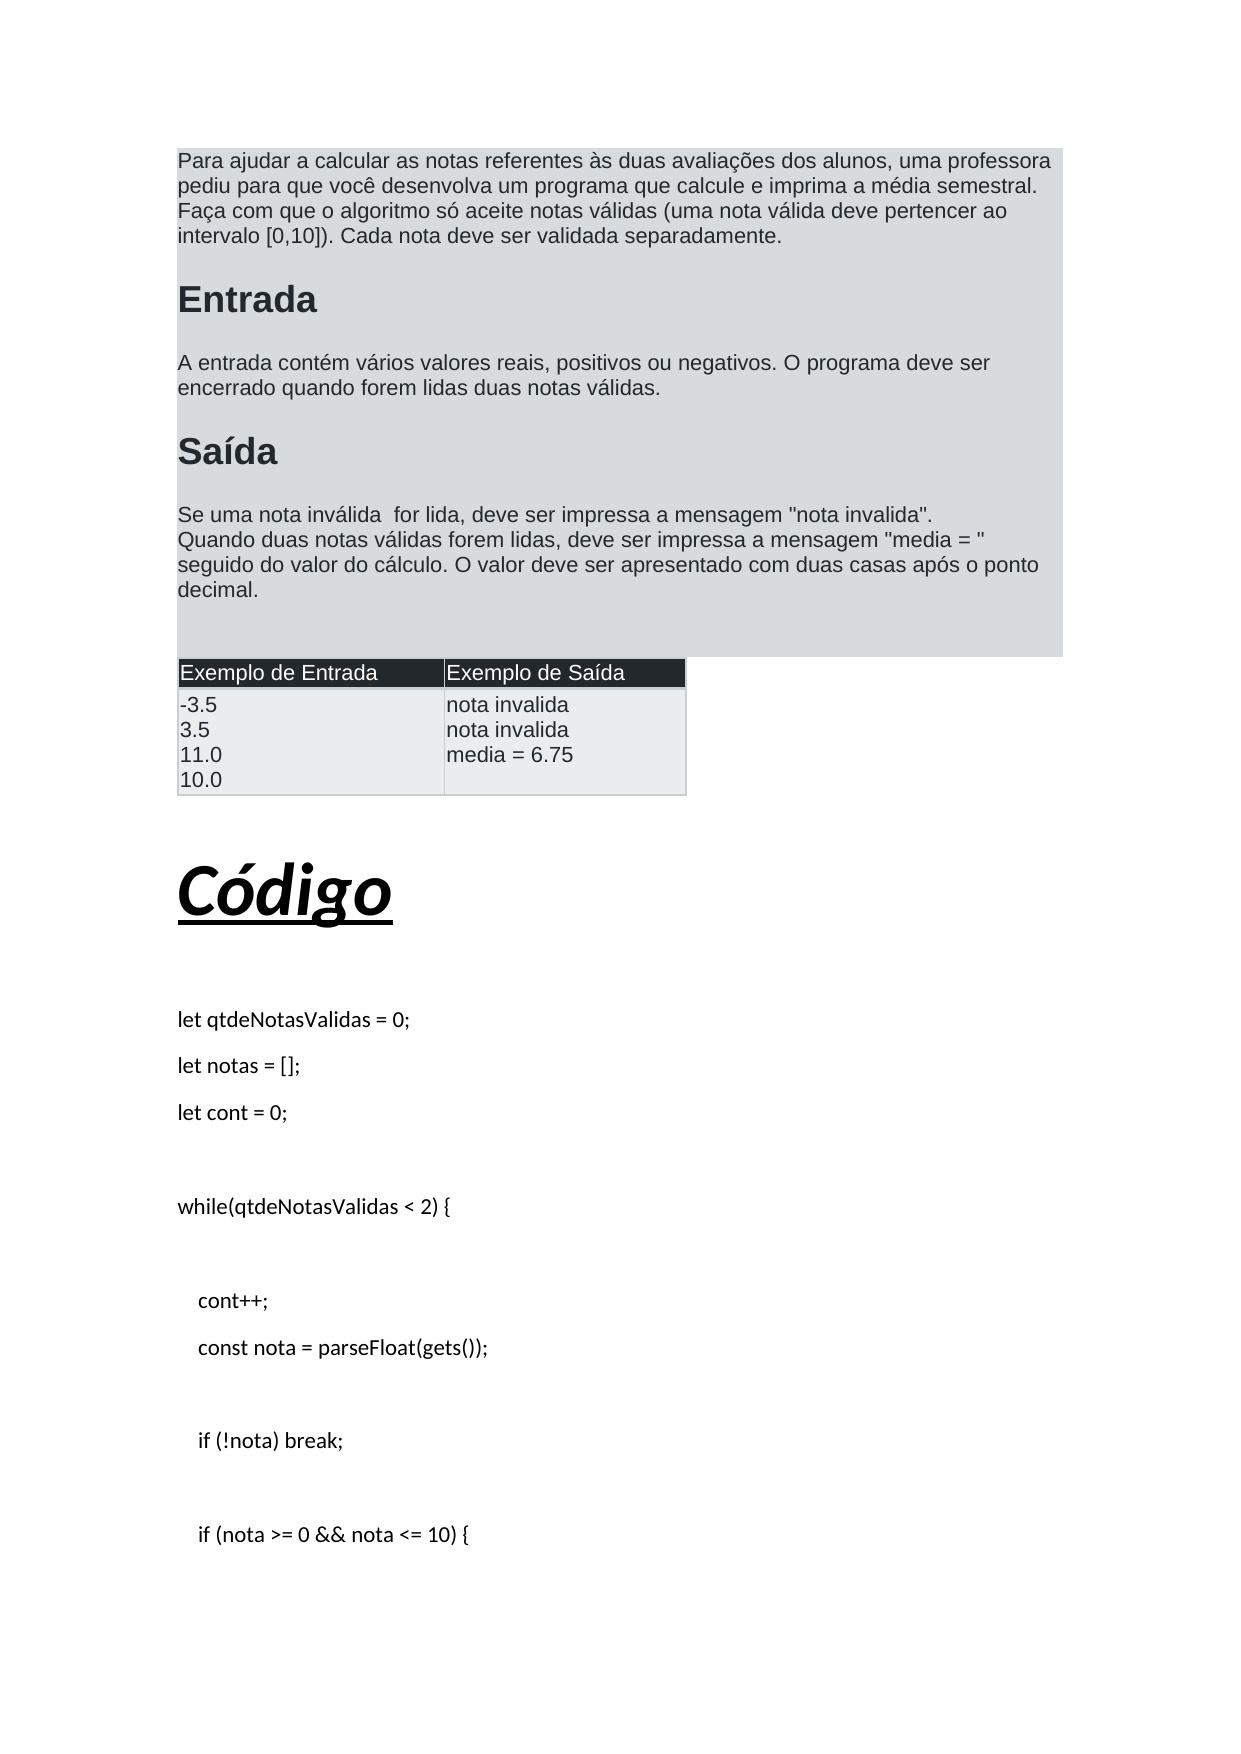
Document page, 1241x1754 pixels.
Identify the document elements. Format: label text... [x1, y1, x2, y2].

table_header Exemplo de Saída [445, 659, 685, 687]
text A entrada contém vários valores reais, positivos ou negativos. O programa deve ser encerrado quando forem lidas duas notas válidas. [177, 350, 1063, 400]
text while(qtdeNotasValidas < 2) { [177, 1192, 1063, 1220]
text Para ajudar a calcular as notas referentes às duas avaliações dos alunos, uma professora pediu para que você desenvolva um programa que calcule e imprima a média semestral. Faça com que o algoritmo só aceite notas válidas (uma nota válida deve pertencer ao intervalo [0,10]). Cada nota deve ser validada separadamente. [177, 148, 1063, 248]
text Entrada [177, 278, 1063, 321]
text const nota = parseFloat(gets()); [177, 1333, 1063, 1361]
text let qtdeNotasValidas = 0; [177, 1005, 1063, 1033]
text Saída [177, 429, 1063, 473]
table_cell -3.5 3.5 11.0 10.0 [179, 690, 444, 794]
text if (!nota) break; [177, 1427, 1063, 1455]
table_header Exemplo de Entrada [179, 659, 444, 687]
table_cell nota invalida nota invalida media = 6.75 [445, 690, 685, 794]
text cont++; [177, 1286, 1063, 1314]
text Código [177, 842, 1063, 934]
text let cont = 0; [177, 1098, 1063, 1127]
text let notas = []; [177, 1052, 1063, 1080]
text Se uma nota inválida for lida, deve ser impressa a mensagem "nota invalida". Quando duas notas válidas forem lidas, deve ser impressa a mensagem "media = " seguido do valor do cálculo. O valor deve ser apresentado com duas casas após o ponto decimal. [177, 502, 1063, 603]
text if (nota >= 0 && nota <= 10) { [177, 1520, 1063, 1548]
